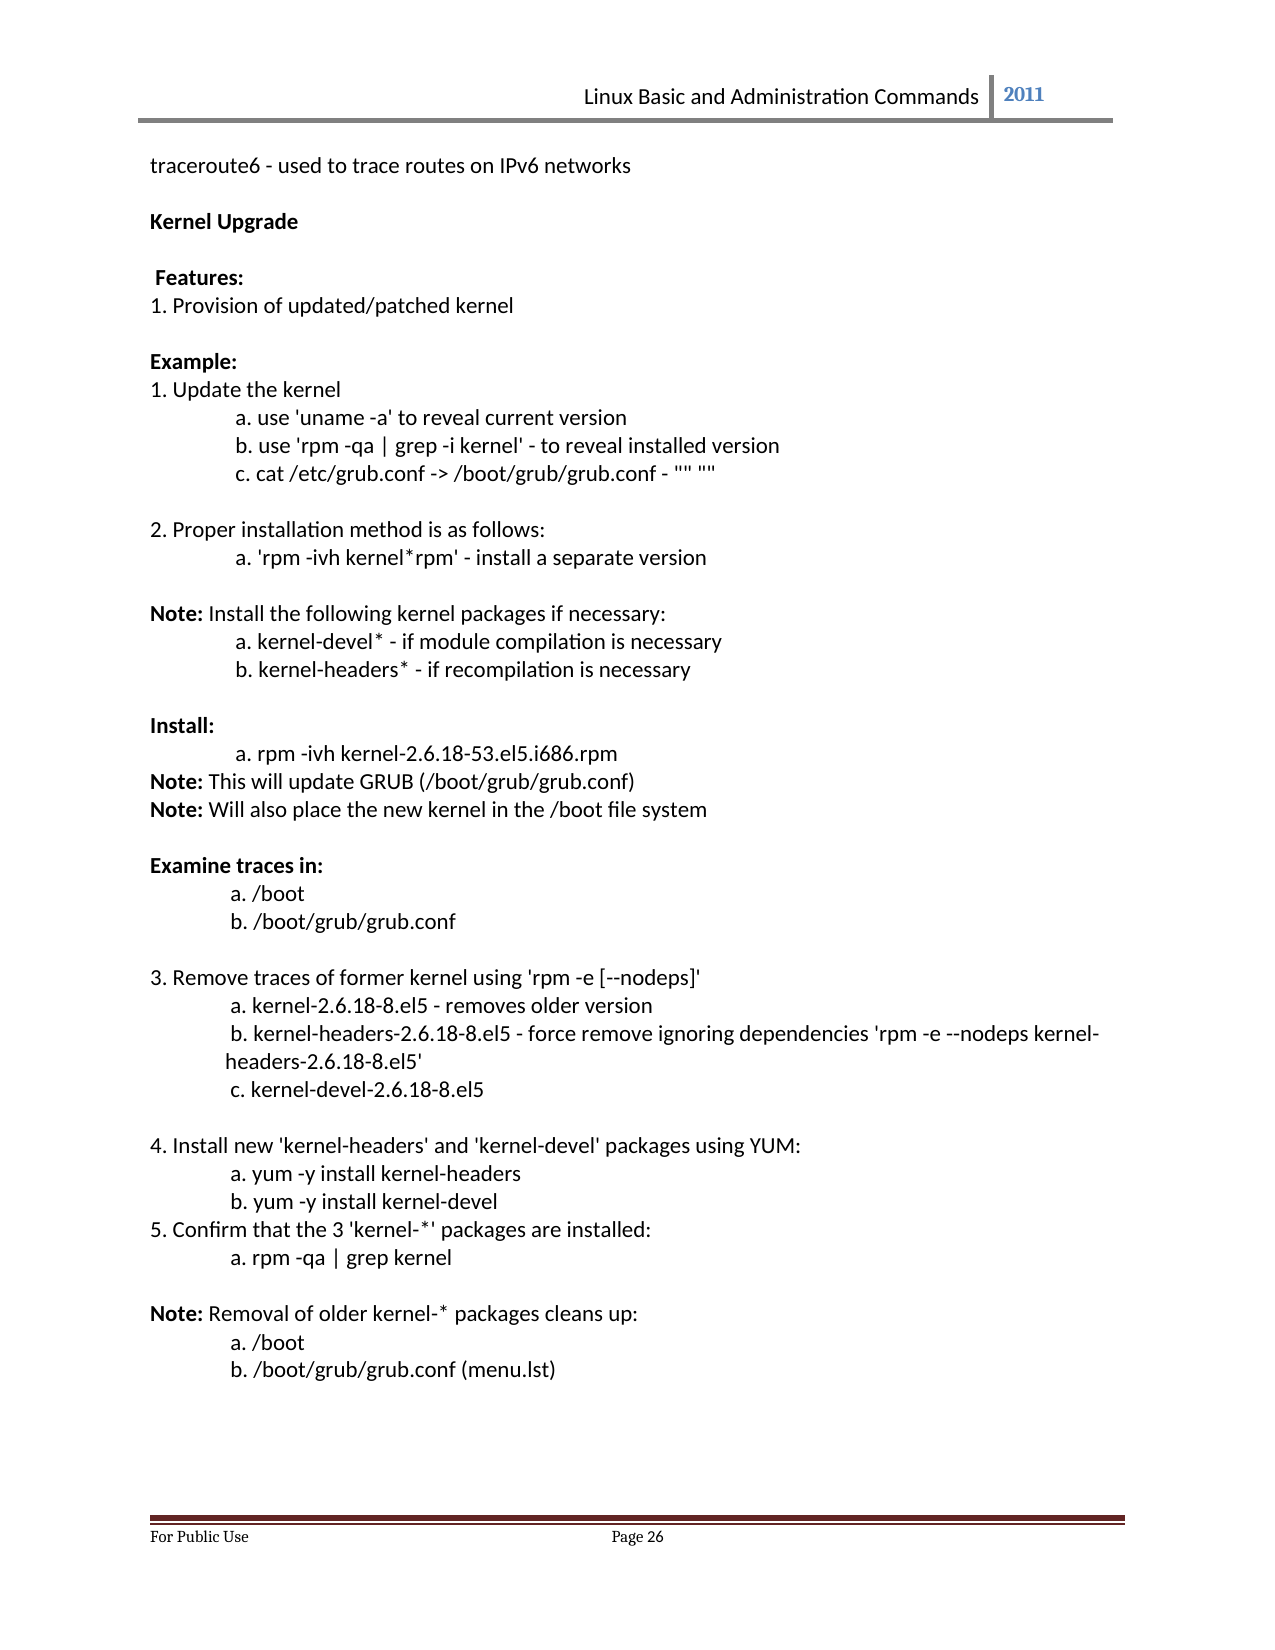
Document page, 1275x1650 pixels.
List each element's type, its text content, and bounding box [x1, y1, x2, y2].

text 1. Provision of updated/patched kernel [150, 291, 1125, 319]
text Features: [150, 263, 1125, 291]
text a. rpm -qa | grep kernel [225, 1243, 1125, 1272]
text a. kernel-devel* - if module compilation is necessary [225, 627, 1125, 655]
text 4. Install new 'kernel-headers' and 'kernel-devel' packages using YUM: [150, 1131, 1125, 1159]
text 5. Confirm that the 3 'kernel-*' packages are installed: [150, 1216, 1125, 1243]
text b. yum -y install kernel-devel [225, 1187, 1125, 1216]
text Example: [150, 347, 1125, 375]
text a. kernel-2.6.18-8.el5 - removes older version [225, 991, 1125, 1019]
text c. kernel-devel-2.6.18-8.el5 [225, 1075, 1125, 1103]
text a. use 'uname -a' to reveal current version [225, 403, 1125, 431]
text b. /boot/grub/grub.conf [225, 907, 1125, 935]
text Note: This will update GRUB (/boot/grub/grub.conf) [150, 767, 1125, 795]
text Note: Will also place the new kernel in the /boot file system [150, 795, 1125, 823]
text a. rpm -ivh kernel-2.6.18-53.el5.i686.rpm [225, 739, 1125, 767]
text a. /boot [225, 1328, 1125, 1356]
text b. kernel-headers-2.6.18-8.el5 - force remove ignoring dependencies 'rpm -e --nodeps kernel-headers-2.6.18-8.el5' [225, 1019, 1125, 1075]
text traceroute6 - used to trace routes on IPv6 networks [150, 151, 1125, 179]
text b. /boot/grub/grub.conf (menu.lst) [225, 1356, 1125, 1384]
text Note: Removal of older kernel-* packages cleans up: [150, 1299, 1125, 1328]
text a. yum -y install kernel-headers [225, 1159, 1125, 1187]
text Examine traces in: [150, 851, 1125, 879]
text c. cat /etc/grub.conf -> /boot/grub/grub.conf - "" "" [225, 459, 1125, 487]
text Note: Install the following kernel packages if necessary: [150, 599, 1125, 627]
text b. use 'rpm -qa | grep -i kernel' - to reveal installed version [225, 431, 1125, 459]
text 2. Proper installation method is as follows: [150, 515, 1125, 543]
text a. 'rpm -ivh kernel*rpm' - install a separate version [225, 543, 1125, 571]
text 1. Update the kernel [150, 375, 1125, 403]
text b. kernel-headers* - if recompilation is necessary [225, 655, 1125, 683]
text Install: [150, 711, 1125, 739]
text a. /boot [225, 879, 1125, 907]
text 3. Remove traces of former kernel using 'rpm -e [--nodeps]' [150, 963, 1125, 991]
text Kernel Upgrade [150, 207, 1125, 235]
